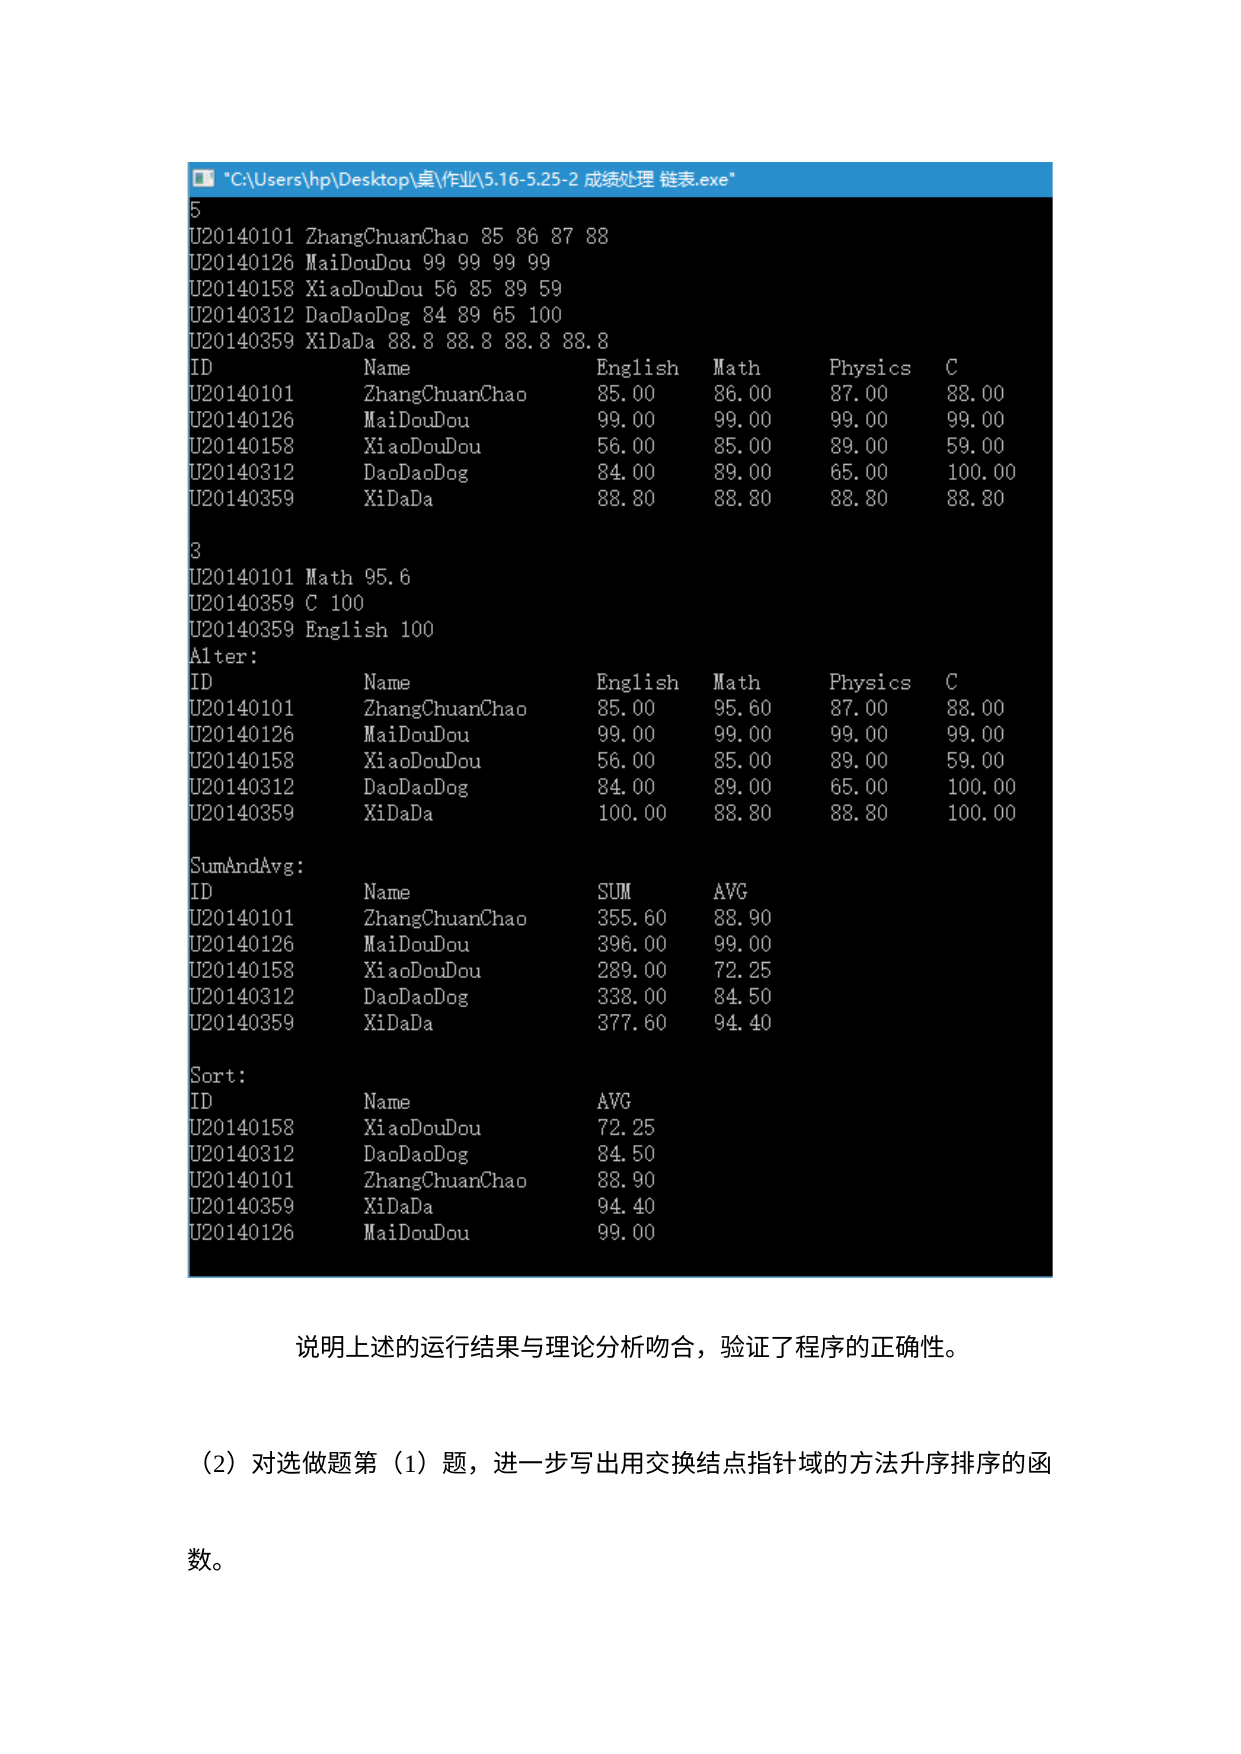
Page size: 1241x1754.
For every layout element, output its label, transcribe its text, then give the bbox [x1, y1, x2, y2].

text （2）对选做题第（1）题，进一步写出用交换结点指针域的方法升序排序的函数。 [187, 1429, 1053, 1591]
picture [187, 162, 1053, 1278]
list 说明上述的运行结果与理论分析吻合，验证了程序的正确性。 [295, 1328, 1053, 1364]
